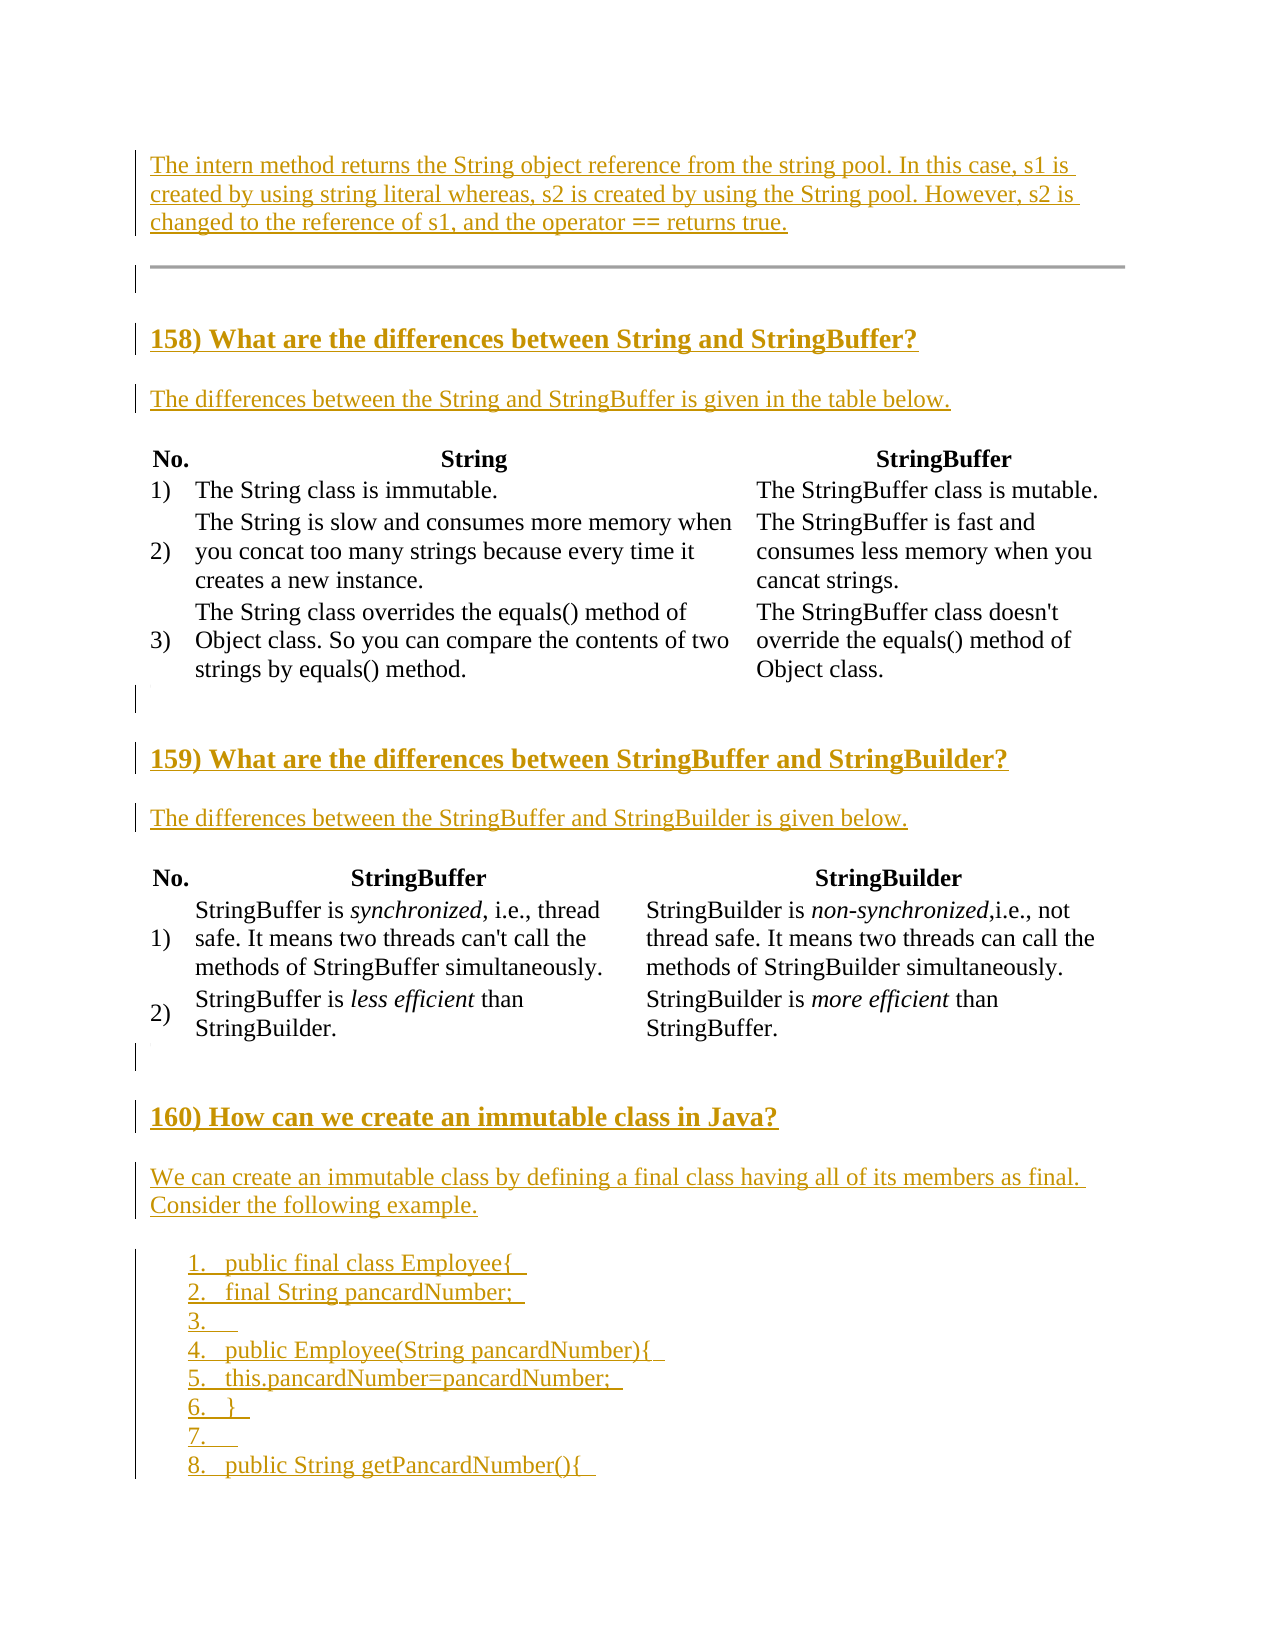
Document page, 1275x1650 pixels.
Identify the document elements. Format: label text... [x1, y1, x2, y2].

table_cell 2) [149, 983, 193, 1043]
table_header No. [149, 442, 193, 474]
table_cell The String class overrides the equals() method of Object class. So you can compare the contents of two strings by equals() method. [193, 595, 755, 684]
table_header StringBuffer [193, 861, 644, 893]
table_cell StringBuffer is less efficient than StringBuilder. [193, 983, 644, 1043]
table_header String [193, 442, 755, 474]
table_cell StringBuffer is synchronized, i.e., thread safe. It means two threads can't call the methods of StringBuffer simultaneously. [193, 893, 644, 982]
table_cell 3) [149, 595, 193, 684]
table_cell 1) [149, 893, 193, 982]
table_header StringBuilder [644, 861, 1133, 893]
table_cell StringBuilder is non-synchronized,i.e., not thread safe. It means two threads can call the methods of StringBuilder simultaneously. [644, 893, 1133, 982]
table_cell The StringBuffer class doesn't override the equals() method of Object class. [755, 595, 1133, 684]
table_cell 2) [149, 506, 193, 595]
table_cell StringBuilder is more efficient than StringBuffer. [644, 983, 1133, 1043]
table_header No. [149, 861, 193, 893]
table_cell The StringBuffer class is mutable. [755, 474, 1133, 506]
table_cell 1) [149, 474, 193, 506]
table_cell The StringBuffer is fast and consumes less memory when you cancat strings. [755, 506, 1133, 595]
table_cell The String is slow and consumes more memory when you concat too many strings because every time it creates a new instance. [193, 506, 755, 595]
table_header StringBuffer [755, 442, 1133, 474]
table_cell The String class is immutable. [193, 474, 755, 506]
